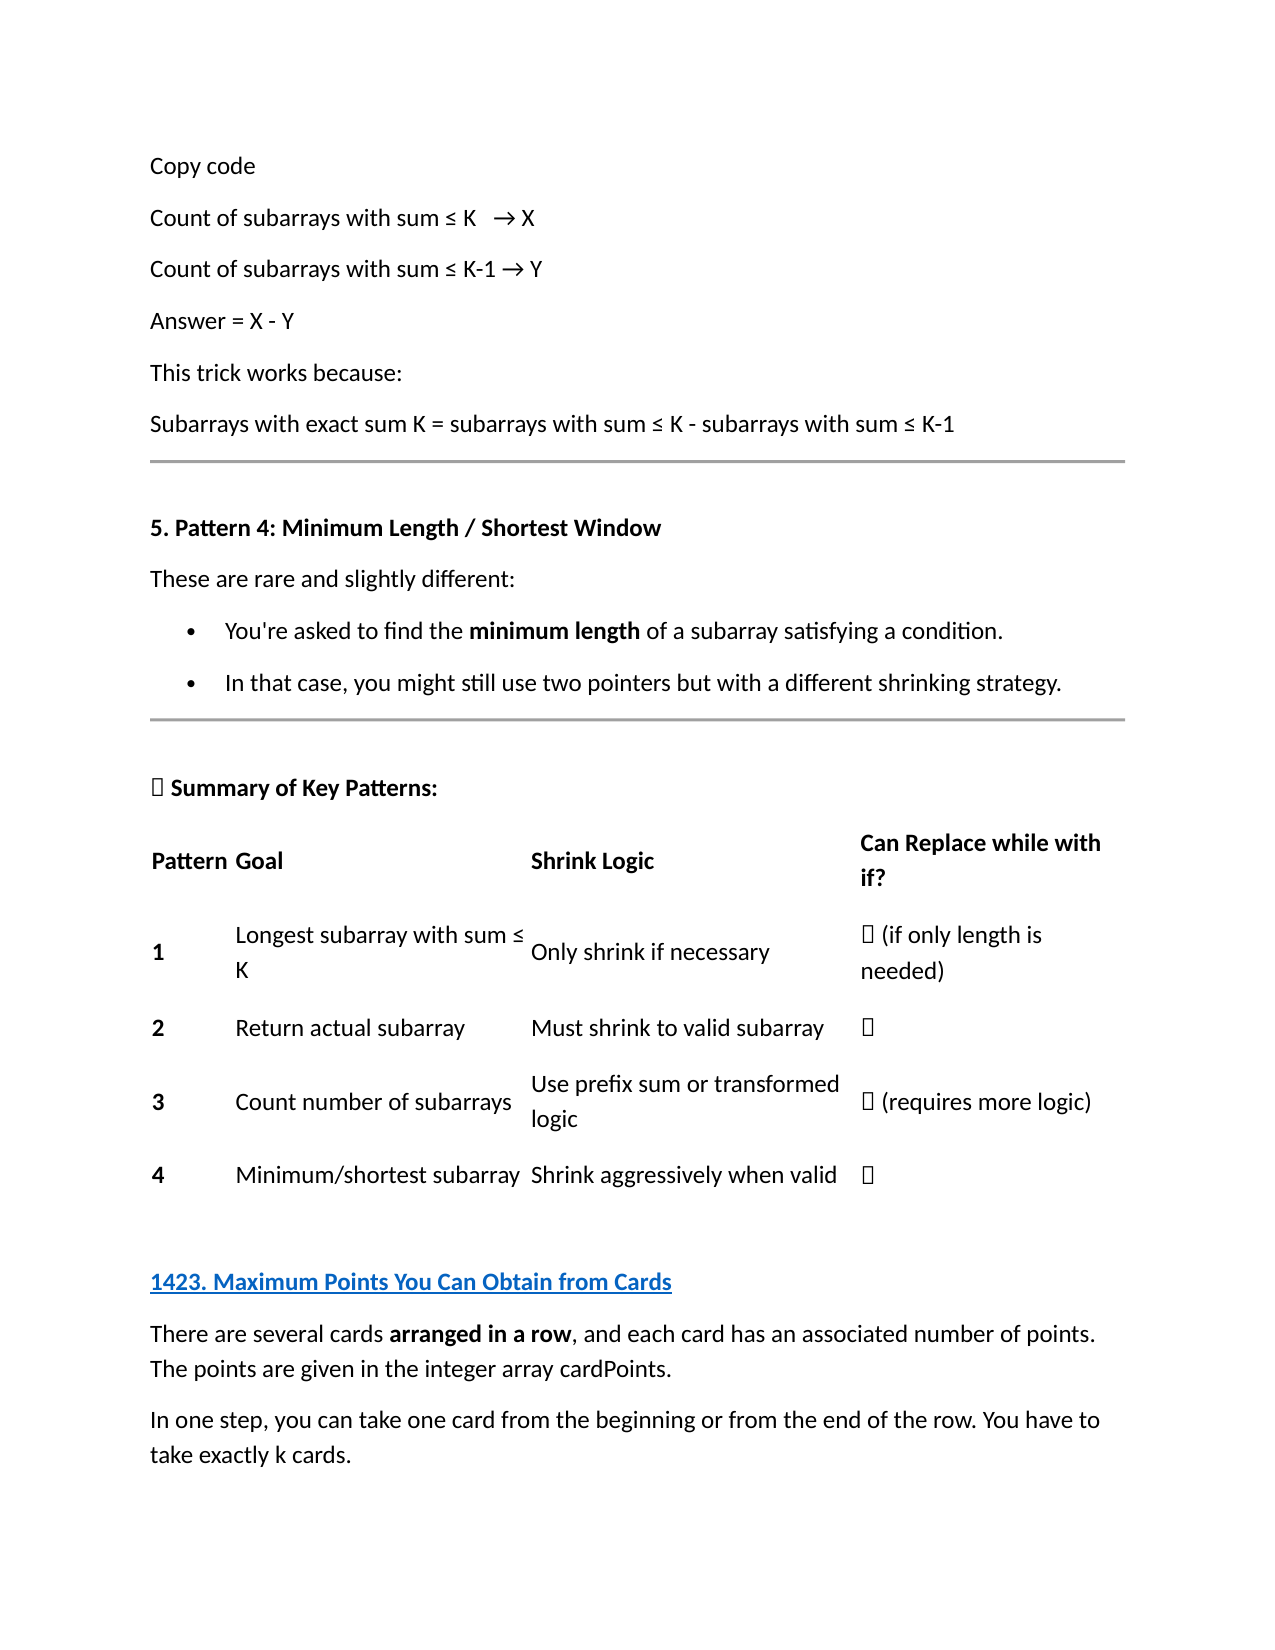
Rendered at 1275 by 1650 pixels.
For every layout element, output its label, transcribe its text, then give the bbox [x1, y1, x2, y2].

text 5. Pattern 4: Minimum Length / Shortest Window [150, 512, 1125, 542]
table_cell Use prefix sum or transformed logic [529, 1067, 859, 1156]
table_header Pattern [150, 826, 234, 915]
text Count of subarrays with sum ≤ K → X [150, 202, 1125, 232]
list You're asked to find the minimum length of a subarray satisfying a condition. [187, 615, 1125, 646]
table_header Can Replace while with if? [859, 826, 1125, 915]
table_cell Count number of subarrays [234, 1067, 529, 1156]
table_header Goal [234, 826, 529, 915]
table_cell ✅ (if only length is needed) [859, 915, 1125, 1008]
table_cell Return actual subarray [234, 1009, 529, 1067]
table_cell Only shrink if necessary [529, 915, 859, 1008]
text There are several cards arranged in a row, and each card has an associated number of points. The points are given in the integer array cardPoints. [150, 1318, 1125, 1383]
table_cell ❌ [859, 1009, 1125, 1067]
list In that case, you might still use two pointers but with a different shrinking strategy. [187, 667, 1125, 697]
table_cell Must shrink to valid subarray [529, 1009, 859, 1067]
text Answer = X - Y [150, 305, 1125, 336]
table_cell 2 [150, 1009, 234, 1067]
table_cell 4 [150, 1156, 234, 1214]
table_cell 1 [150, 915, 234, 1008]
text These are rare and slightly different: [150, 563, 1125, 594]
text Count of subarrays with sum ≤ K-1 → Y [150, 253, 1125, 284]
text Subarrays with exact sum K = subarrays with sum ≤ K - subarrays with sum ≤ K-1 [150, 408, 1125, 439]
table_header Shrink Logic [529, 826, 859, 915]
table_cell Longest subarray with sum ≤ K [234, 915, 529, 1008]
table_cell ❌ (requires more logic) [859, 1067, 1125, 1156]
text In one step, you can take one card from the beginning or from the end of the row. You have to take exactly k cards. [150, 1404, 1125, 1470]
table_cell Shrink aggressively when valid [529, 1156, 859, 1214]
text 1423. Maximum Points You Can Obtain from Cards [150, 1266, 1125, 1297]
text Copy code [150, 150, 1125, 181]
table_cell Minimum/shortest subarray [234, 1156, 529, 1214]
text This trick works because: [150, 357, 1125, 387]
text ✅ Summary of Key Patterns: [150, 770, 1125, 804]
table_cell ❌ [859, 1156, 1125, 1214]
table_cell 3 [150, 1067, 234, 1156]
